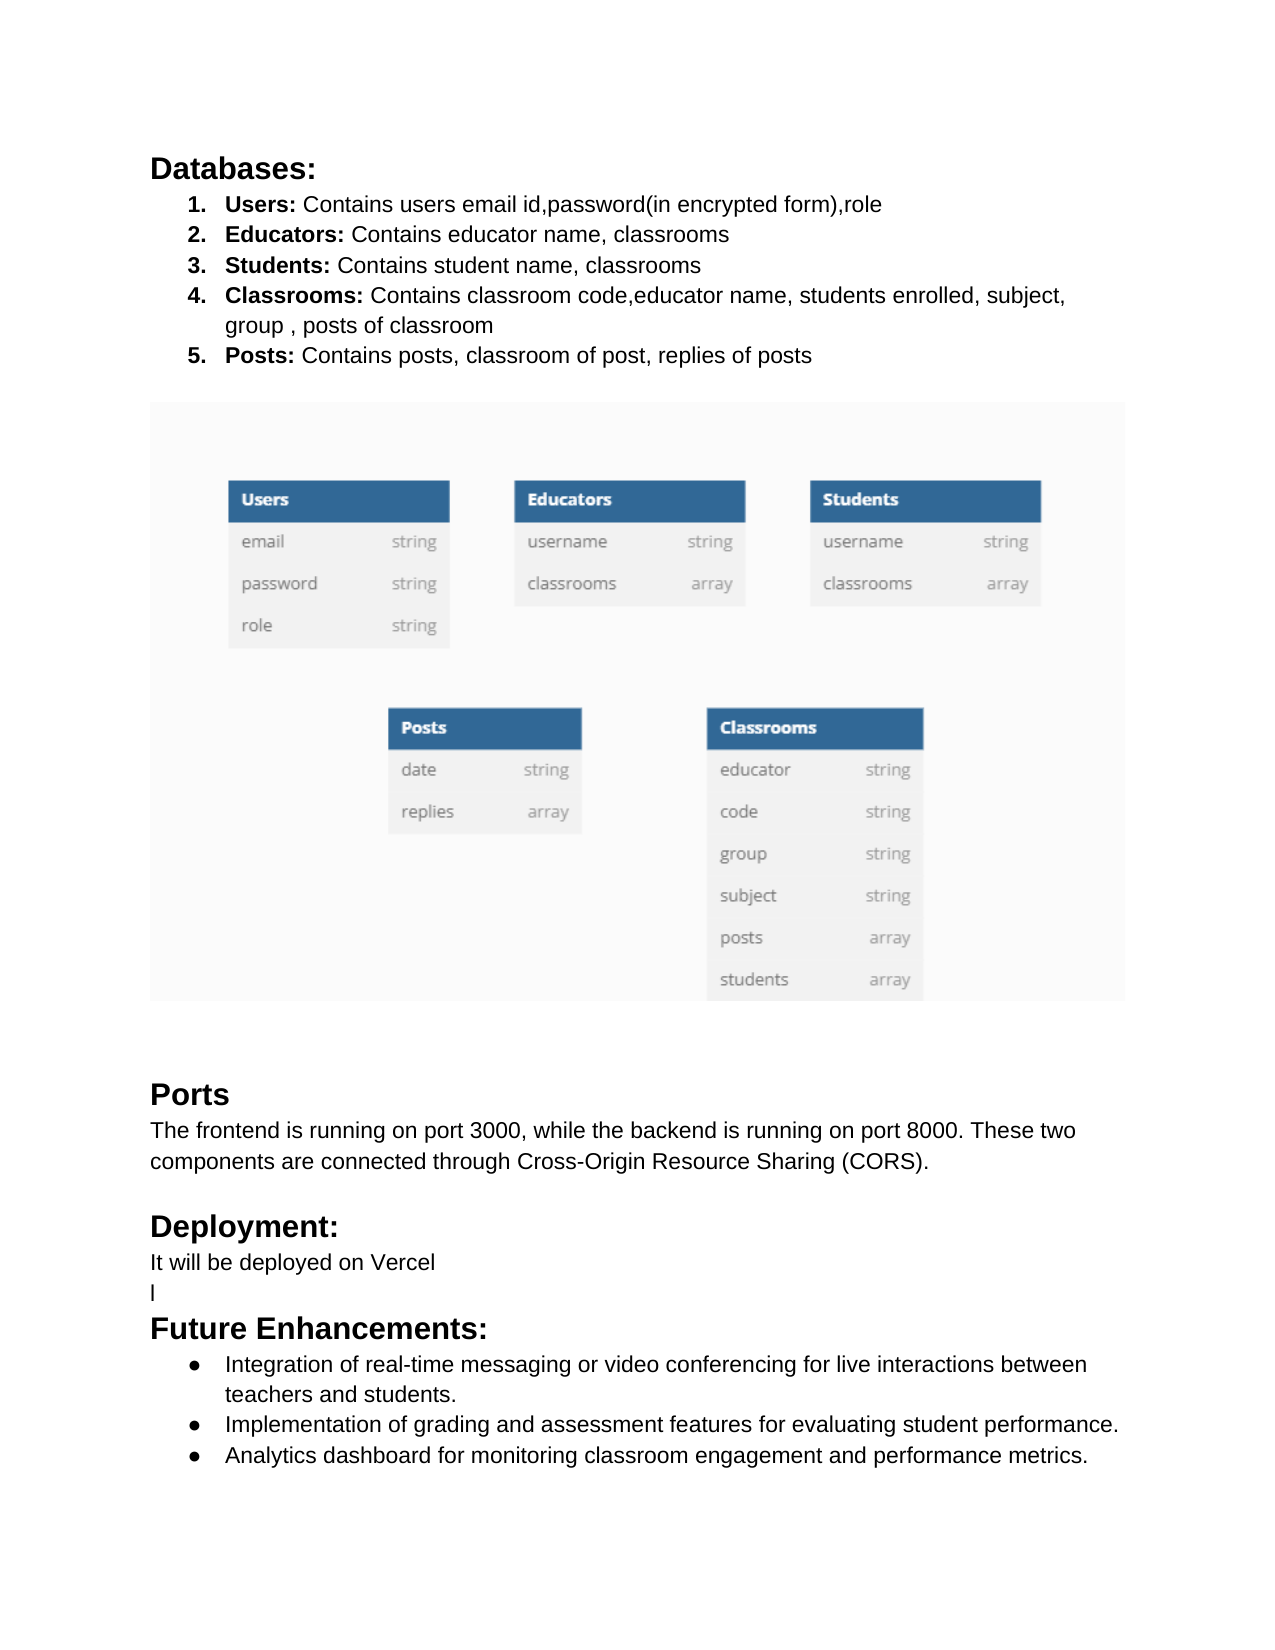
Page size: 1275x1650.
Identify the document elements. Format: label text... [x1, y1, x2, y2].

text Databases: [150, 150, 1125, 186]
list Implementation of grading and assessment features for evaluating student performance. [187, 1411, 1125, 1438]
text The frontend is running on port 3000, while the backend is running on port 8000. These two components are connected through Cross-Origin Resource Sharing (CORS). [150, 1117, 1125, 1174]
list Posts: Contains posts, classroom of post, replies of posts [187, 342, 1125, 369]
text It will be deployed on Vercel [150, 1249, 1125, 1276]
list Students: Contains student name, classrooms [187, 252, 1125, 278]
list Integration of real-time messaging or video conferencing for live interactions between teachers and students. [187, 1351, 1125, 1407]
list Users: Contains users email id,password(in encrypted form),role [187, 191, 1125, 218]
text l [150, 1279, 1125, 1306]
list Analytics dashboard for monitoring classroom engagement and performance metrics. [187, 1442, 1125, 1468]
list Educators: Contains educator name, classrooms [187, 221, 1125, 248]
text Deployment: [150, 1208, 1125, 1244]
text Ports [150, 1076, 1125, 1112]
picture [150, 402, 1125, 1001]
list Classrooms: Contains classroom code,educator name, students enrolled, subject, group , posts of classroom [187, 282, 1125, 338]
text Future Enhancements: [150, 1310, 1125, 1346]
